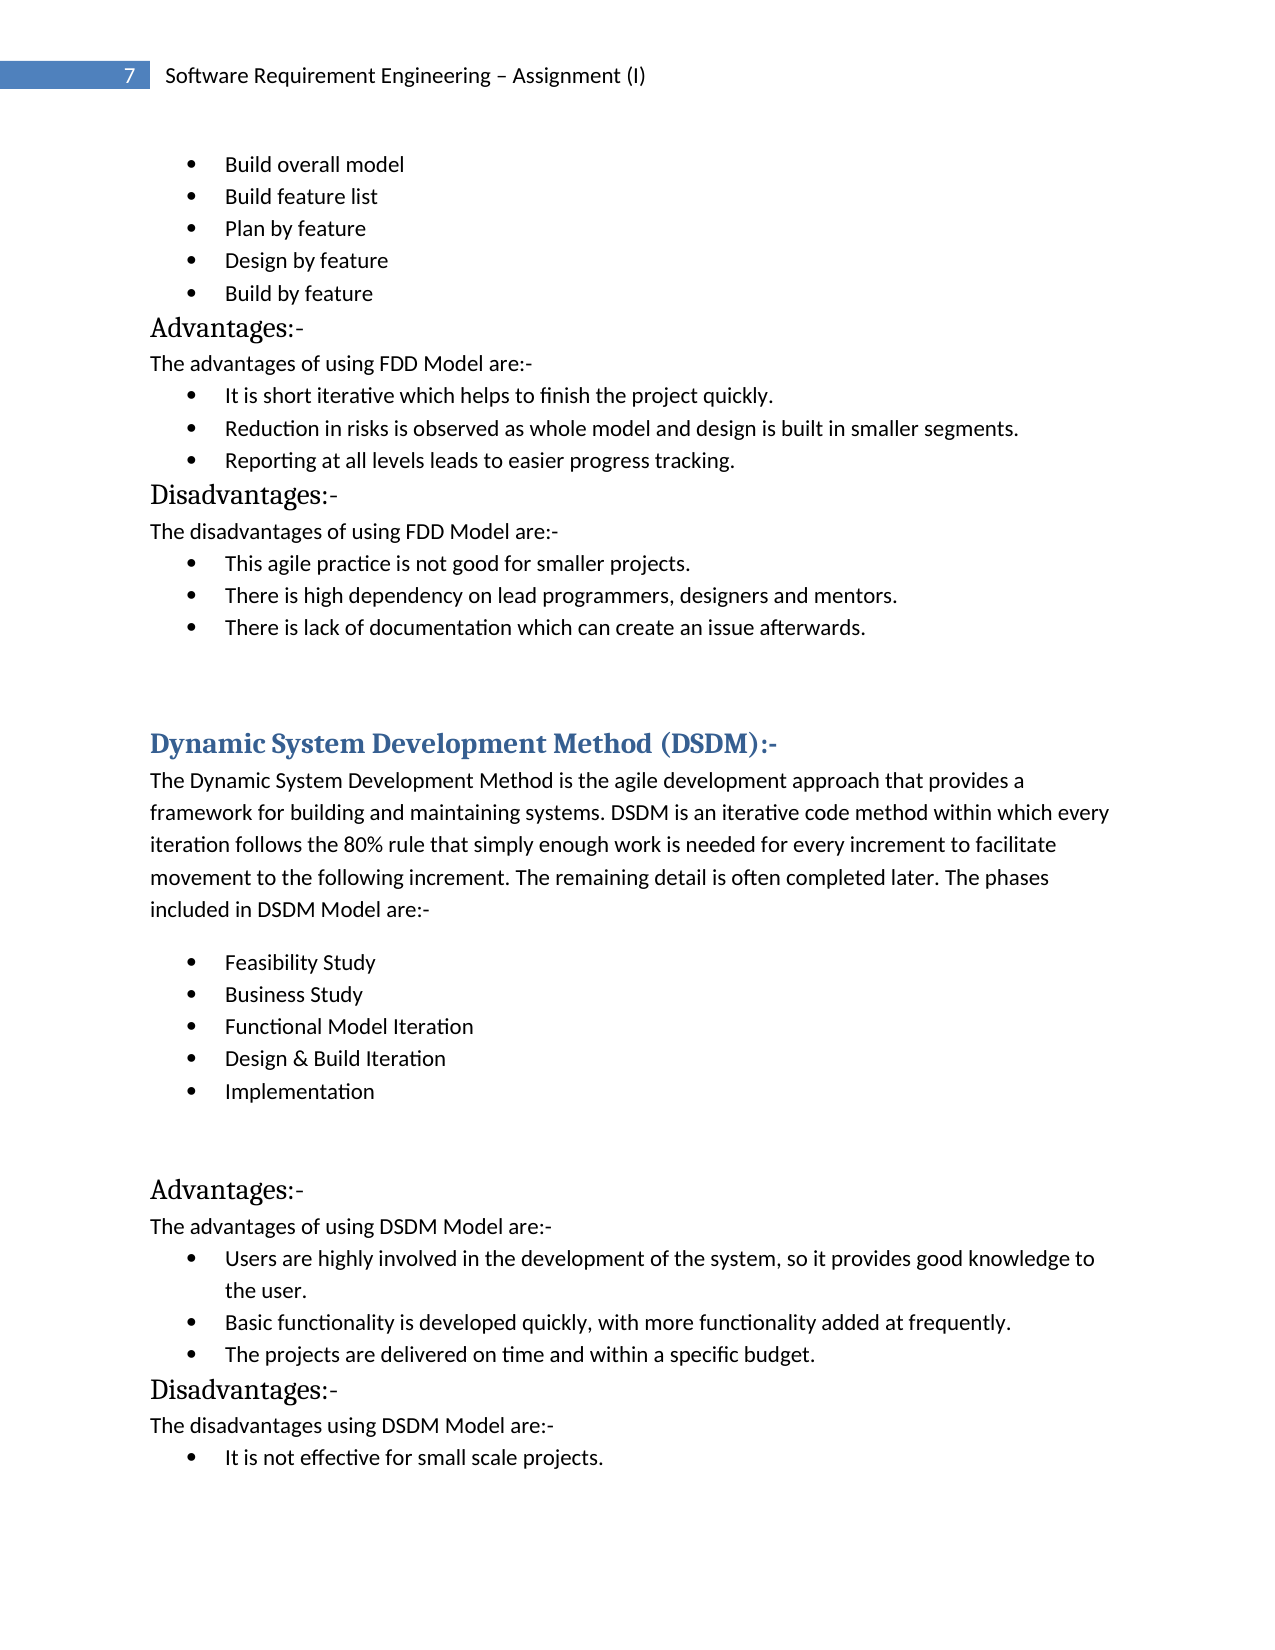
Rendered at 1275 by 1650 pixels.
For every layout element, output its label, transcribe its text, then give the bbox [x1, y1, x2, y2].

list Plan by feature [187, 214, 1125, 242]
list Design & Build Iteration [187, 1044, 1125, 1073]
text The disadvantages of using FDD Model are:- [150, 517, 1125, 545]
list Feasibility Study [187, 948, 1125, 976]
text Disadvantages:- [150, 478, 1125, 512]
subtitle Dynamic System Development Method (DSDM):- [150, 728, 1125, 761]
text The advantages of using FDD Model are:- [150, 349, 1125, 377]
text Advantages:- [150, 1173, 1125, 1207]
list It is short iterative which helps to finish the project quickly. [187, 382, 1125, 410]
text Disadvantages:- [150, 1373, 1125, 1406]
list Reduction in risks is observed as whole model and design is built in smaller segments. [187, 414, 1125, 442]
text The disadvantages using DSDM Model are:- [150, 1411, 1125, 1439]
list This agile practice is not good for smaller projects. [187, 549, 1125, 577]
list Reporting at all levels leads to easier progress tracking. [187, 446, 1125, 474]
list It is not effective for small scale projects. [187, 1443, 1125, 1472]
text The Dynamic System Development Method is the agile development approach that provides a framework for building and maintaining systems. DSDM is an iterative code method within which every iteration follows the 80% rule that simply enough work is needed for every increment to facilitate movement to the following increment. The remaining detail is often completed later. The phases included in DSDM Model are:- [150, 766, 1125, 923]
list Build feature list [187, 182, 1125, 210]
list The projects are delivered on time and within a specific budget. [187, 1341, 1125, 1369]
list Users are highly involved in the development of the system, so it provides good knowledge to the user. [187, 1244, 1125, 1304]
list Business Study [187, 980, 1125, 1008]
list There is high dependency on lead programmers, designers and mentors. [187, 581, 1125, 609]
list Build overall model [187, 150, 1125, 178]
list Functional Model Iteration [187, 1012, 1125, 1040]
text The advantages of using DSDM Model are:- [150, 1212, 1125, 1240]
text Advantages:- [150, 311, 1125, 344]
list Design by feature [187, 247, 1125, 274]
list Build by feature [187, 279, 1125, 307]
list Implementation [187, 1077, 1125, 1105]
list There is lack of documentation which can create an issue afterwards. [187, 613, 1125, 641]
list Basic functionality is developed quickly, with more functionality added at frequently. [187, 1308, 1125, 1336]
